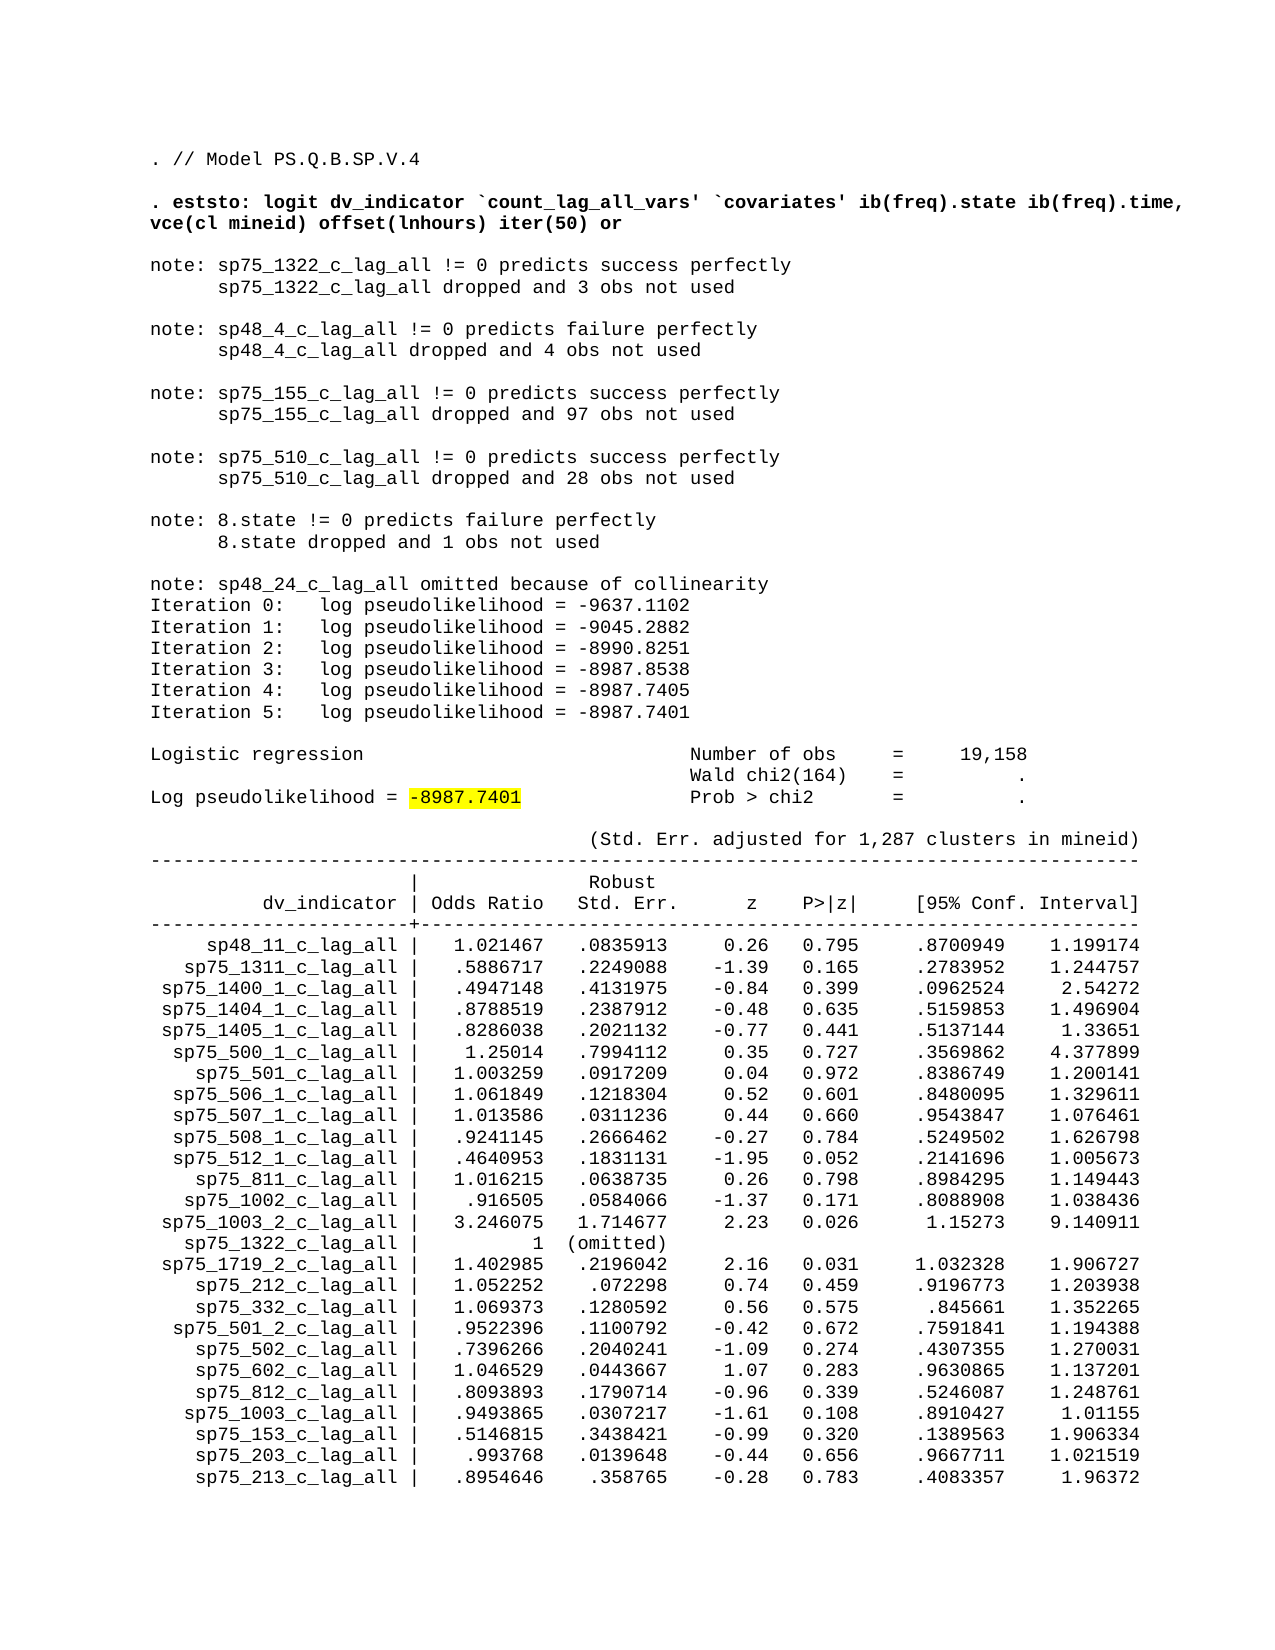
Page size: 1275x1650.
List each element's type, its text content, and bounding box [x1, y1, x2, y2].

text dv_indicator | Odds Ratio Std. Err. z P>|z| [95% Conf. Interval] [150, 894, 1191, 915]
text sp48_4_c_lag_all dropped and 4 obs not used [150, 341, 1191, 362]
text ---------------------------------------------------------------------------------------- [150, 851, 1191, 872]
text (Std. Err. adjusted for 1,287 clusters in mineid) [150, 830, 1191, 851]
text Iteration 0: log pseudolikelihood = -9637.1102 [150, 596, 1191, 617]
text Iteration 5: log pseudolikelihood = -8987.7401 [150, 702, 1191, 724]
text sp75_508_1_c_lag_all | .9241145 .2666462 -0.27 0.784 .5249502 1.626798 [150, 1127, 1191, 1149]
text sp75_1002_c_lag_all | .916505 .0584066 -1.37 0.171 .8088908 1.038436 [150, 1191, 1191, 1212]
text sp75_1003_2_c_lag_all | 3.246075 1.714677 2.23 0.026 1.15273 9.140911 [150, 1212, 1191, 1234]
text . eststo: logit dv_indicator `count_lag_all_vars' `covariates' ib(freq).state ib(freq).time, vce(cl mineid) offset(lnhours) iter(50) or [150, 192, 1191, 235]
text note: sp48_24_c_lag_all omitted because of collinearity [150, 575, 1191, 596]
text note: sp75_155_c_lag_all != 0 predicts success perfectly [150, 384, 1191, 405]
text sp75_510_c_lag_all dropped and 28 obs not used [150, 469, 1191, 490]
text | Robust [150, 872, 1191, 894]
text note: sp75_510_c_lag_all != 0 predicts success perfectly [150, 447, 1191, 469]
text -----------------------+---------------------------------------------------------------- [150, 915, 1191, 936]
text sp75_812_c_lag_all | .8093893 .1790714 -0.96 0.339 .5246087 1.248761 [150, 1382, 1191, 1404]
text sp75_212_c_lag_all | 1.052252 .072298 0.74 0.459 .9196773 1.203938 [150, 1276, 1191, 1297]
text note: 8.state != 0 predicts failure perfectly [150, 511, 1191, 532]
text note: sp48_4_c_lag_all != 0 predicts failure perfectly [150, 320, 1191, 341]
text sp75_501_2_c_lag_all | .9522396 .1100792 -0.42 0.672 .7591841 1.194388 [150, 1319, 1191, 1340]
text sp75_1400_1_c_lag_all | .4947148 .4131975 -0.84 0.399 .0962524 2.54272 [150, 979, 1191, 1000]
text Wald chi2(164) = . [150, 766, 1191, 787]
text . // Model PS.Q.B.SP.V.4 [150, 150, 1191, 171]
text sp75_1003_c_lag_all | .9493865 .0307217 -1.61 0.108 .8910427 1.01155 [150, 1404, 1191, 1425]
text sp75_153_c_lag_all | .5146815 .3438421 -0.99 0.320 .1389563 1.906334 [150, 1425, 1191, 1446]
text sp75_500_1_c_lag_all | 1.25014 .7994112 0.35 0.727 .3569862 4.377899 [150, 1042, 1191, 1064]
text sp75_501_c_lag_all | 1.003259 .0917209 0.04 0.972 .8386749 1.200141 [150, 1064, 1191, 1085]
text sp75_1322_c_lag_all dropped and 3 obs not used [150, 277, 1191, 299]
text sp75_502_c_lag_all | .7396266 .2040241 -1.09 0.274 .4307355 1.270031 [150, 1340, 1191, 1361]
text sp75_1719_2_c_lag_all | 1.402985 .2196042 2.16 0.031 1.032328 1.906727 [150, 1255, 1191, 1276]
text Iteration 3: log pseudolikelihood = -8987.8538 [150, 660, 1191, 681]
text Log pseudolikelihood = -8987.7401 Prob > chi2 = . [150, 787, 1191, 809]
text sp75_507_1_c_lag_all | 1.013586 .0311236 0.44 0.660 .9543847 1.076461 [150, 1106, 1191, 1127]
text Iteration 2: log pseudolikelihood = -8990.8251 [150, 639, 1191, 660]
text sp75_1311_c_lag_all | .5886717 .2249088 -1.39 0.165 .2783952 1.244757 [150, 957, 1191, 979]
text sp75_506_1_c_lag_all | 1.061849 .1218304 0.52 0.601 .8480095 1.329611 [150, 1085, 1191, 1106]
text note: sp75_1322_c_lag_all != 0 predicts success perfectly [150, 256, 1191, 277]
text Iteration 4: log pseudolikelihood = -8987.7405 [150, 681, 1191, 702]
text sp75_811_c_lag_all | 1.016215 .0638735 0.26 0.798 .8984295 1.149443 [150, 1170, 1191, 1191]
text sp75_1405_1_c_lag_all | .8286038 .2021132 -0.77 0.441 .5137144 1.33651 [150, 1021, 1191, 1042]
text sp75_602_c_lag_all | 1.046529 .0443667 1.07 0.283 .9630865 1.137201 [150, 1361, 1191, 1382]
text sp48_11_c_lag_all | 1.021467 .0835913 0.26 0.795 .8700949 1.199174 [150, 936, 1191, 957]
text Logistic regression Number of obs = 19,158 [150, 745, 1191, 766]
text 8.state dropped and 1 obs not used [150, 532, 1191, 554]
text sp75_203_c_lag_all | .993768 .0139648 -0.44 0.656 .9667711 1.021519 [150, 1446, 1191, 1467]
text Iteration 1: log pseudolikelihood = -9045.2882 [150, 617, 1191, 639]
text sp75_512_1_c_lag_all | .4640953 .1831131 -1.95 0.052 .2141696 1.005673 [150, 1149, 1191, 1170]
text sp75_213_c_lag_all | .8954646 .358765 -0.28 0.783 .4083357 1.96372 [150, 1467, 1191, 1489]
text sp75_1322_c_lag_all | 1 (omitted) [150, 1234, 1191, 1255]
text sp75_1404_1_c_lag_all | .8788519 .2387912 -0.48 0.635 .5159853 1.496904 [150, 1000, 1191, 1021]
text sp75_332_c_lag_all | 1.069373 .1280592 0.56 0.575 .845661 1.352265 [150, 1297, 1191, 1319]
text sp75_155_c_lag_all dropped and 97 obs not used [150, 405, 1191, 426]
